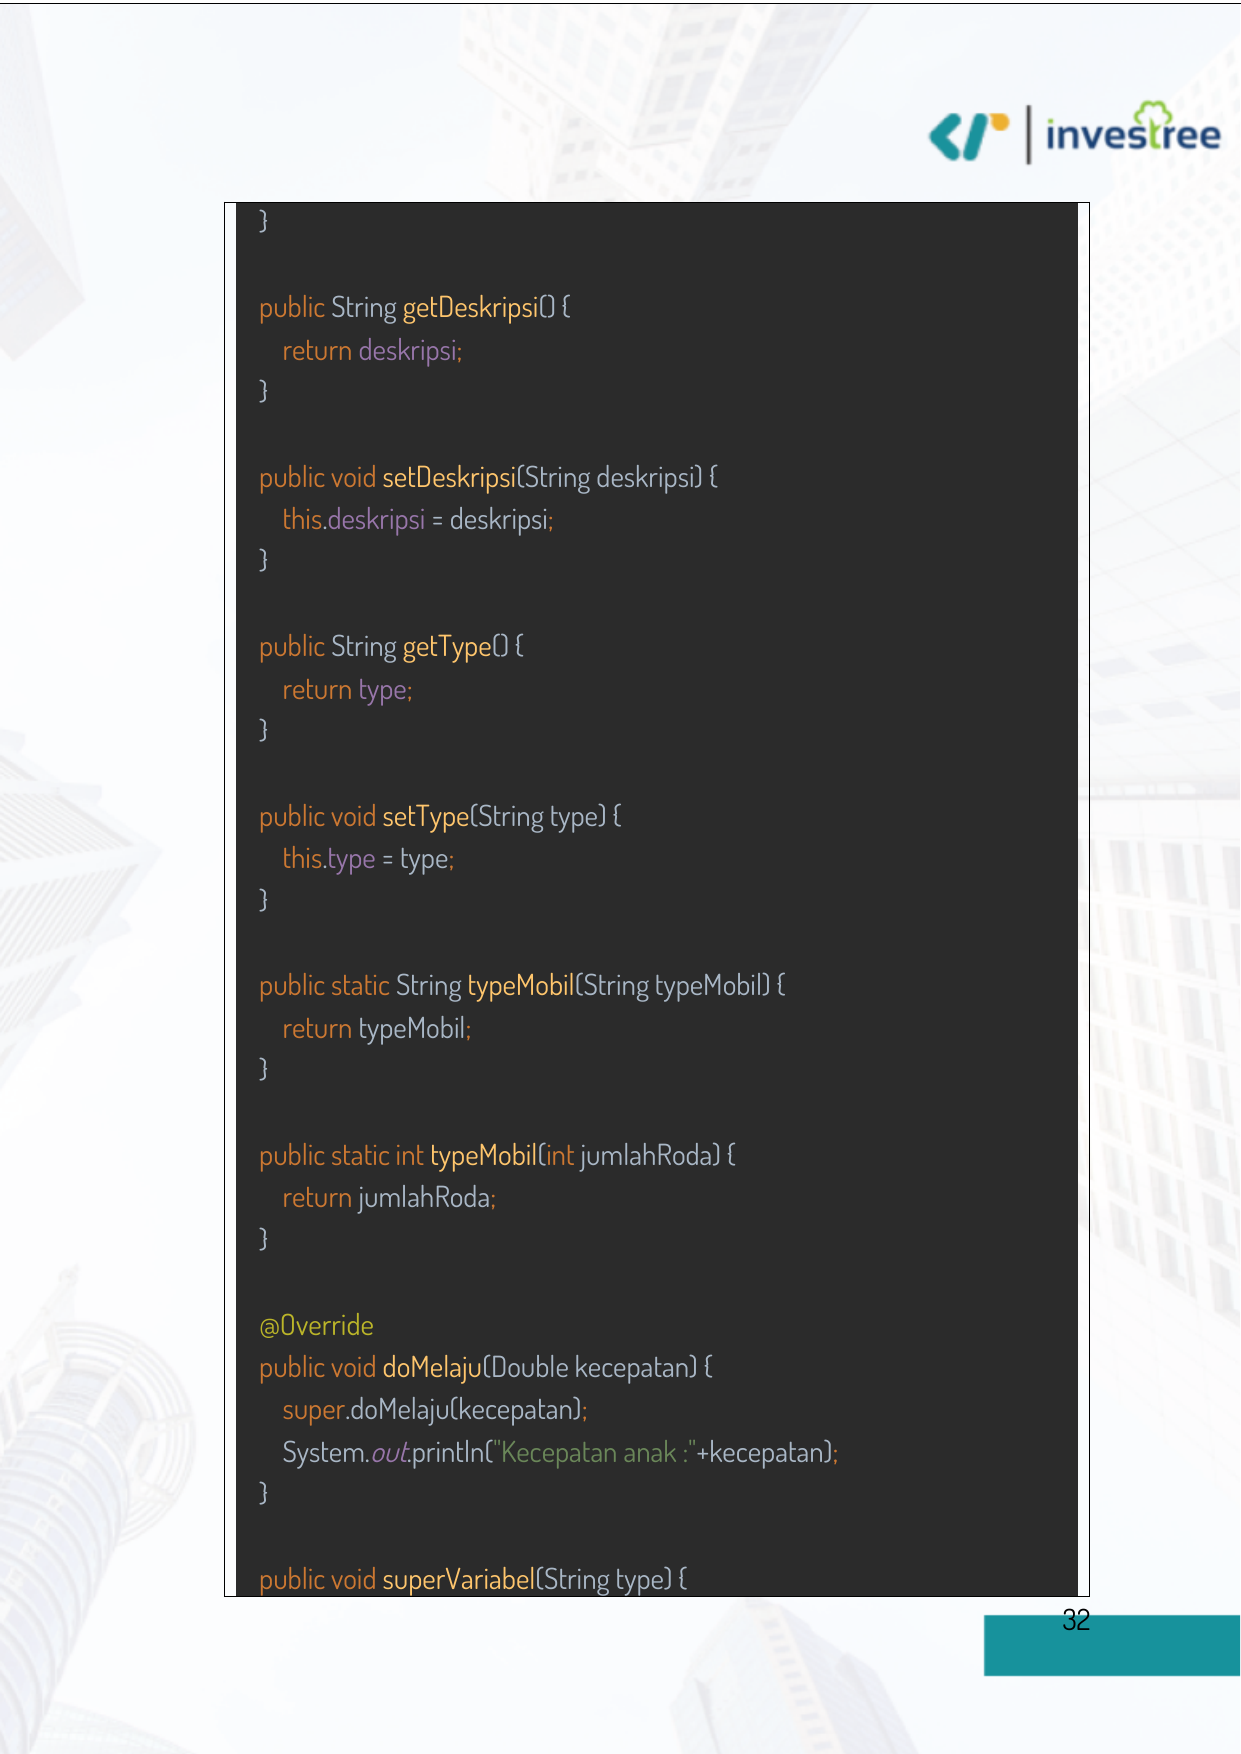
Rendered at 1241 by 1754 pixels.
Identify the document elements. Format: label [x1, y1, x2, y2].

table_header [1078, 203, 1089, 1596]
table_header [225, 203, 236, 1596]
picture [0, 4, 1241, 1754]
